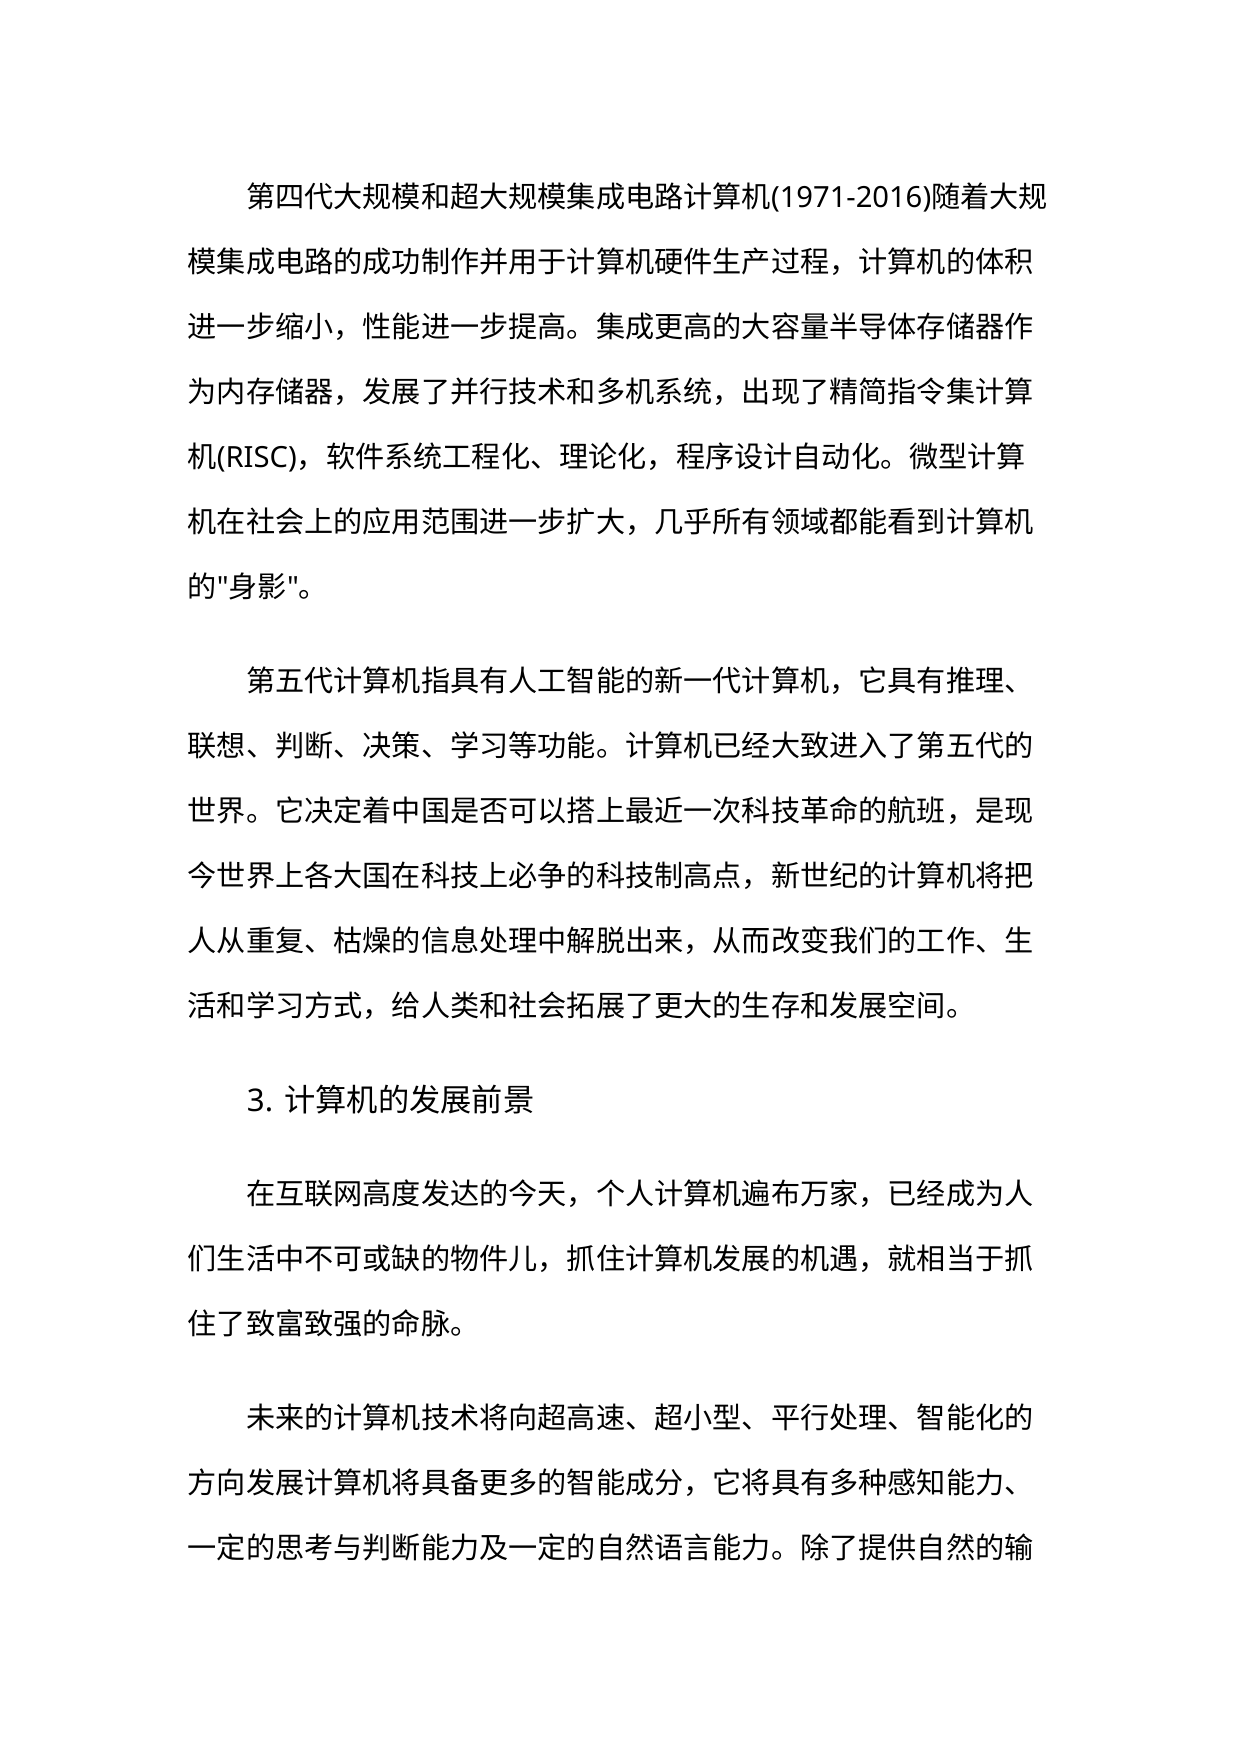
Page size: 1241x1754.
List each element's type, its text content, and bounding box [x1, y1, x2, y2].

list 计算机的发展前景 [247, 1065, 1053, 1130]
text 第四代大规模和超大规模集成电路计算机(1971-2016)随着大规模集成电路的成功制作并用于计算机硬件生产过程，计算机的体积进一步缩小，性能进一步提高。集成更高的大容量半导体存储器作为内存储器，发展了并行技术和多机系统，出现了精简指令集计算机(RISC)，软件系统工程化、理论化，程序设计自动化。微型计算机在社会上的应用范围进一步扩大，几乎所有领域都能看到计算机的"身影"。 [187, 162, 1053, 617]
text 第五代计算机指具有人工智能的新一代计算机，它具有推理、联想、判断、决策、学习等功能。计算机已经大致进入了第五代的世界。它决定着中国是否可以搭上最近一次科技革命的航班，是现今世界上各大国在科技上必争的科技制高点，新世纪的计算机将把人从重复、枯燥的信息处理中解脱出来，从而改变我们的工作、生活和学习方式，给人类和社会拓展了更大的生存和发展空间。 [187, 646, 1053, 1036]
text 在互联网高度发达的今天，个人计算机遍布万家，已经成为人们生活中不可或缺的物件儿，抓住计算机发展的机遇，就相当于抓住了致富致强的命脉。 [187, 1159, 1053, 1354]
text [187, 1384, 1053, 1579]
